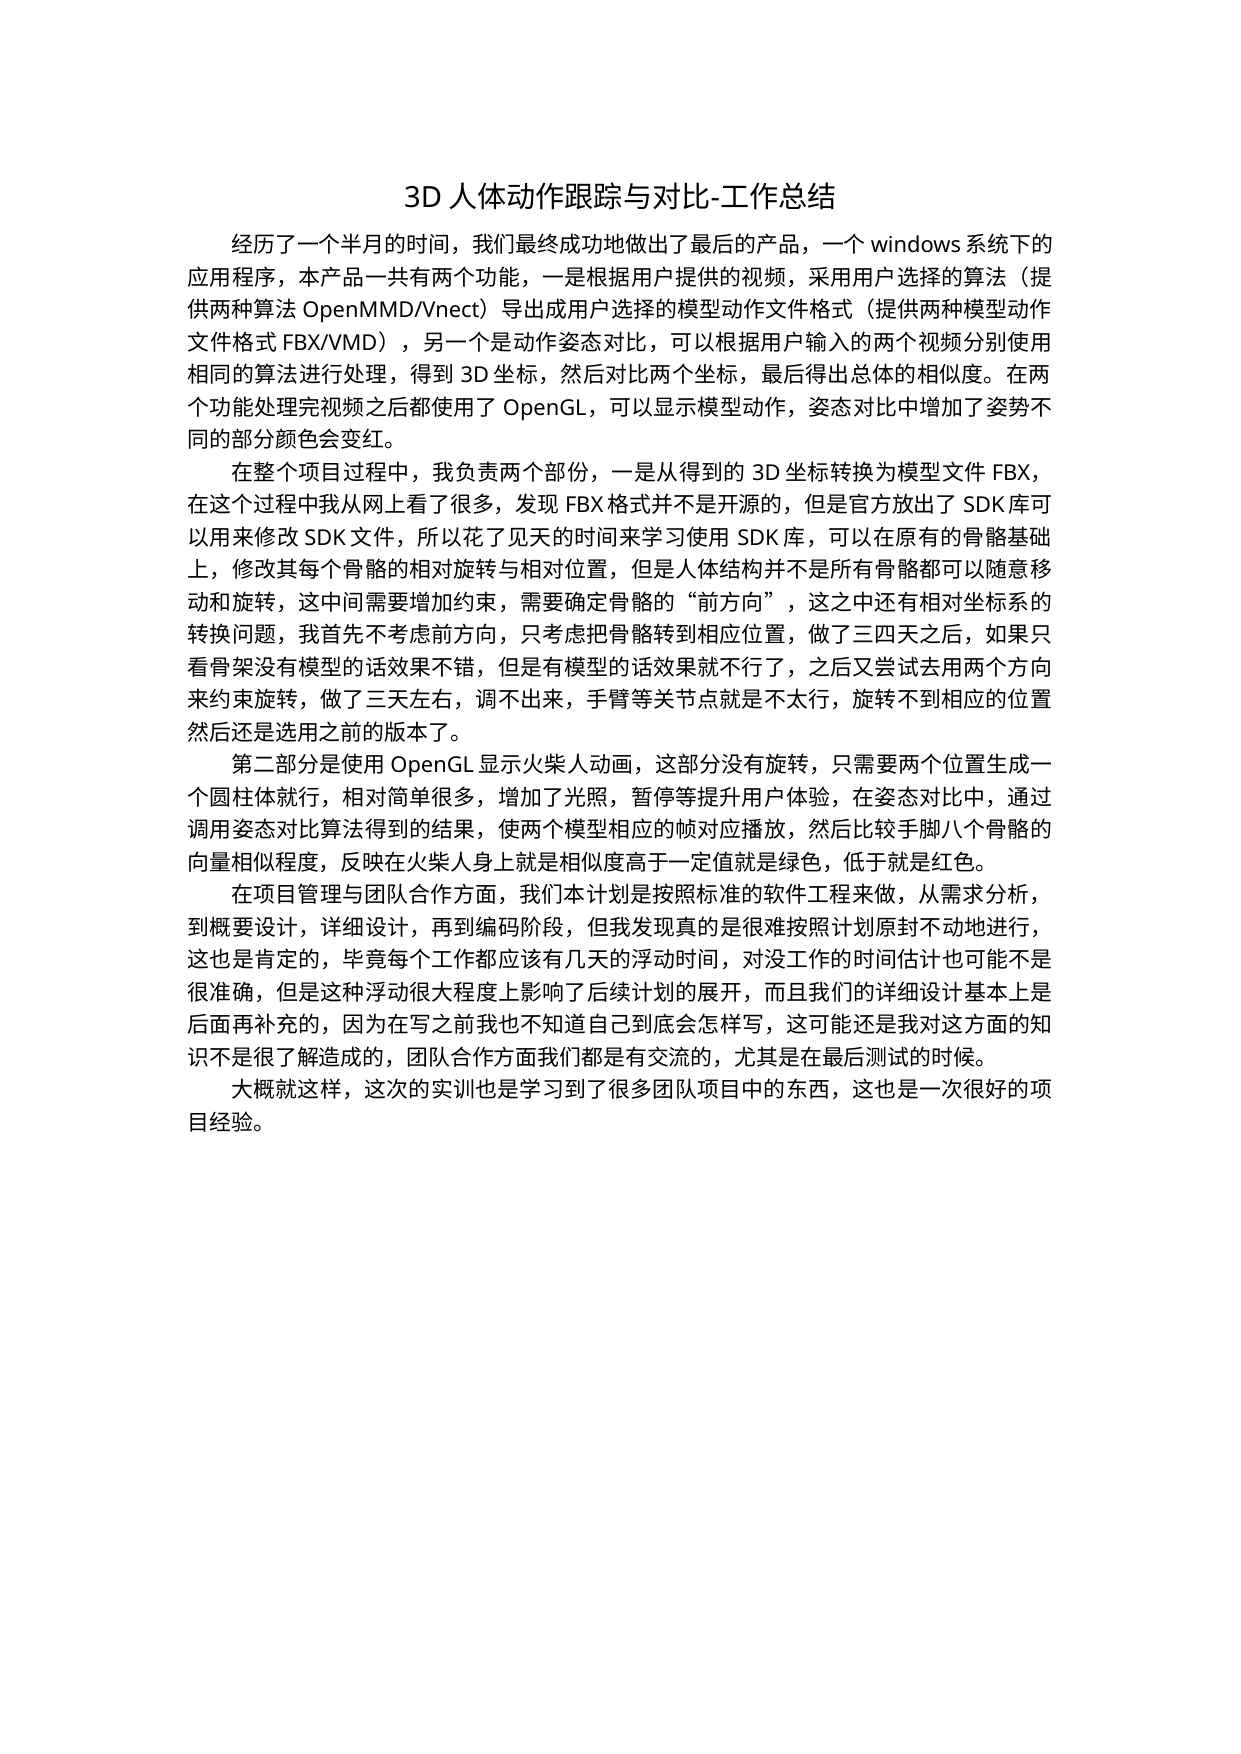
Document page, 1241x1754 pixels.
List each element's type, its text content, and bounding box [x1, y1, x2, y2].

text 第二部分是使用OpenGL显示火柴人动画，这部分没有旋转，只需要两个位置生成一个圆柱体就行，相对简单很多，增加了光照，暂停等提升用户体验，在姿态对比中，通过调用姿态对比算法得到的结果，使两个模型相应的帧对应播放，然后比较手脚八个骨骼的向量相似程度，反映在火柴人身上就是相似度高于一定值就是绿色，低于就是红色。 [187, 747, 1053, 877]
text 大概就这样，这次的实训也是学习到了很多团队项目中的东西，这也是一次很好的项目经验。 [187, 1072, 1053, 1137]
text 经历了一个半月的时间，我们最终成功地做出了最后的产品，一个windows系统下的应用程序，本产品一共有两个功能，一是根据用户提供的视频，采用用户选择的算法（提供两种算法OpenMMD/Vnect）导出成用户选择的模型动作文件格式（提供两种模型动作文件格式FBX/VMD），另一个是动作姿态对比，可以根据用户输入的两个视频分别使用相同的算法进行处理，得到3D坐标，然后对比两个坐标，最后得出总体的相似度。在两个功能处理完视频之后都使用了OpenGL，可以显示模型动作，姿态对比中增加了姿势不同的部分颜色会变红。 [187, 227, 1053, 454]
text 3D人体动作跟踪与对比-工作总结 [187, 162, 1053, 227]
text 在整个项目过程中，我负责两个部份，一是从得到的3D坐标转换为模型文件FBX，在这个过程中我从网上看了很多，发现FBX格式并不是开源的，但是官方放出了SDK库可以用来修改SDK文件，所以花了见天的时间来学习使用SDK库，可以在原有的骨骼基础上，修改其每个骨骼的相对旋转与相对位置，但是人体结构并不是所有骨骼都可以随意移动和旋转，这中间需要增加约束，需要确定骨骼的“前方向”，这之中还有相对坐标系的转换问题，我首先不考虑前方向，只考虑把骨骼转到相应位置，做了三四天之后，如果只看骨架没有模型的话效果不错，但是有模型的话效果就不行了，之后又尝试去用两个方向来约束旋转，做了三天左右，调不出来，手臂等关节点就是不太行，旋转不到相应的位置，然后还是选用之前的版本了。 [187, 454, 1053, 747]
text 在项目管理与团队合作方面，我们本计划是按照标准的软件工程来做，从需求分析，到概要设计，详细设计，再到编码阶段，但我发现真的是很难按照计划原封不动地进行，这也是肯定的，毕竟每个工作都应该有几天的浮动时间，对没工作的时间估计也可能不是很准确，但是这种浮动很大程度上影响了后续计划的展开，而且我们的详细设计基本上是后面再补充的，因为在写之前我也不知道自己到底会怎样写，这可能还是我对这方面的知识不是很了解造成的，团队合作方面我们都是有交流的，尤其是在最后测试的时候。 [187, 877, 1053, 1072]
